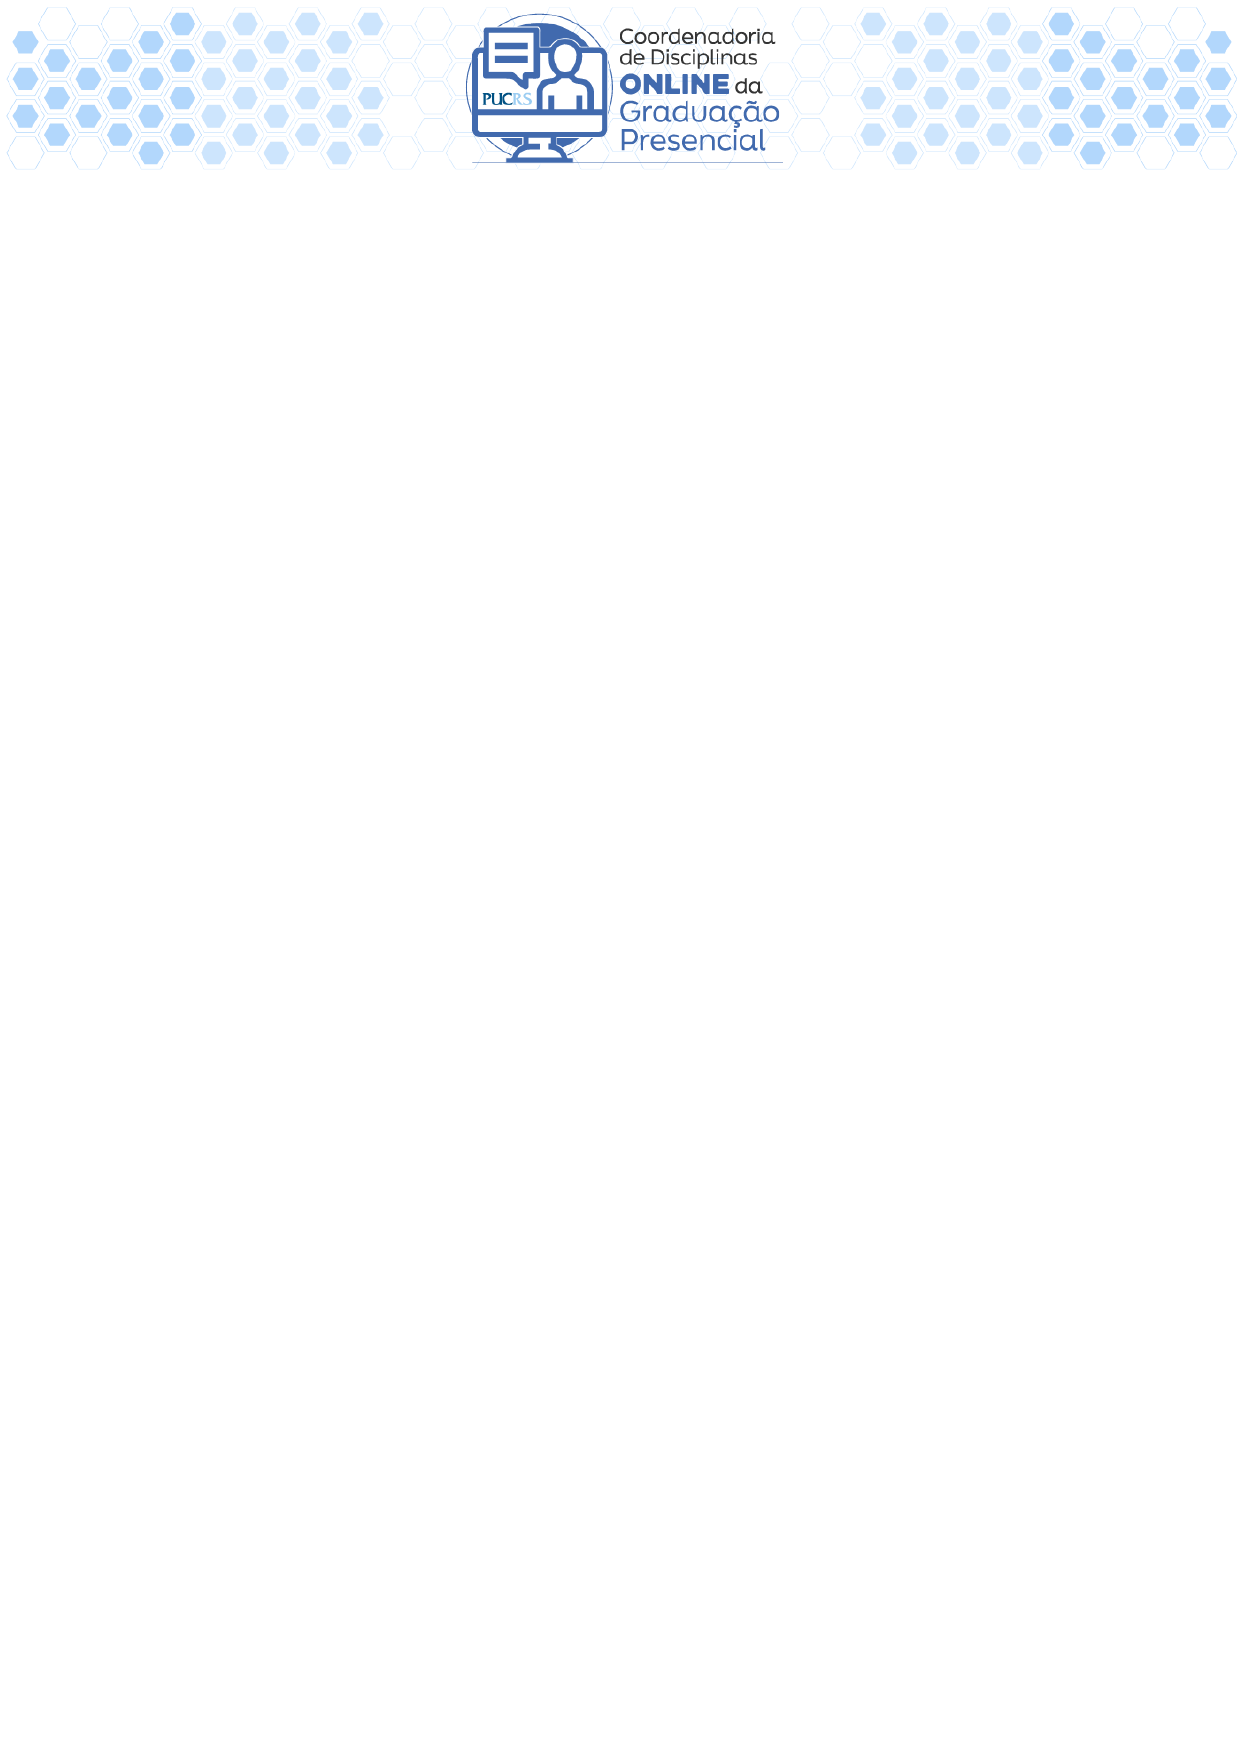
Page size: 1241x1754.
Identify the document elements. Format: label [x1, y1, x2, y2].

picture [2, 0, 1236, 176]
